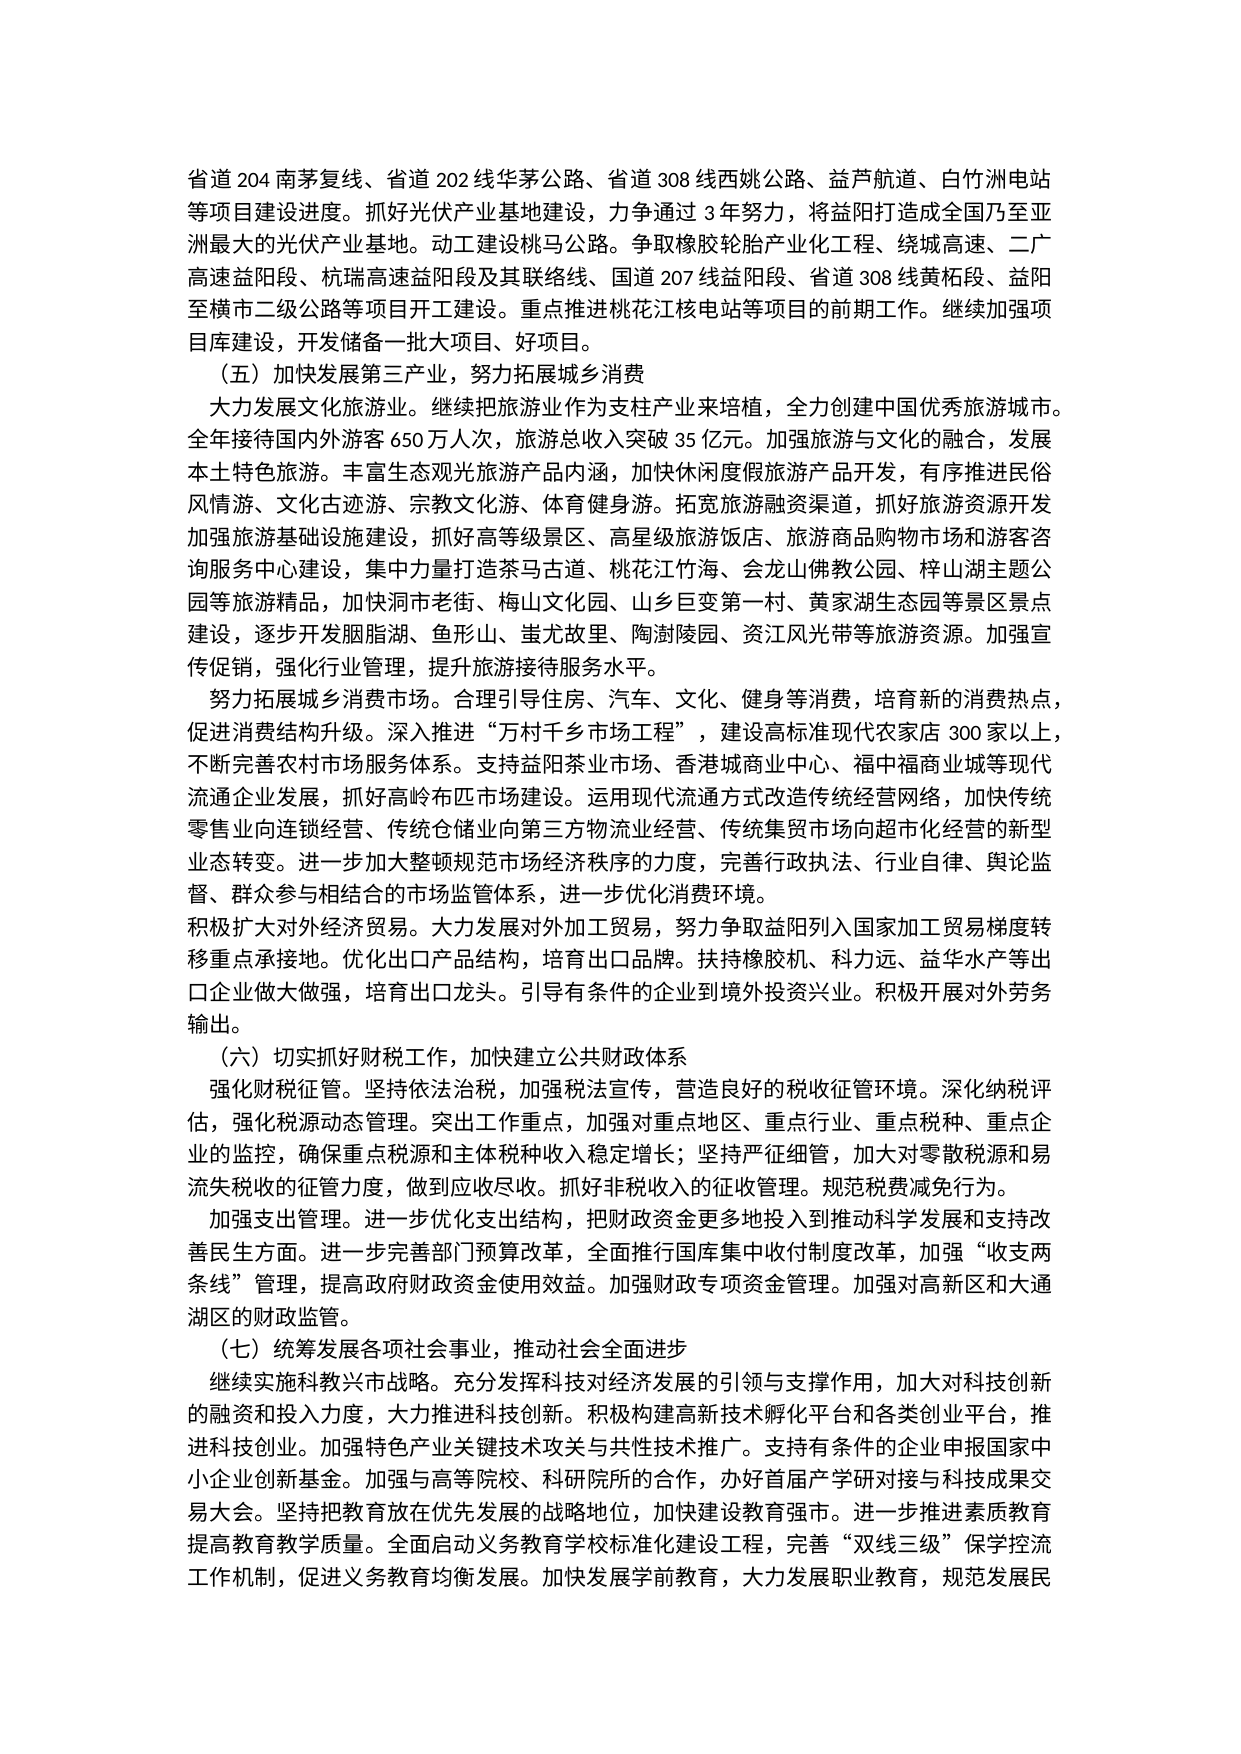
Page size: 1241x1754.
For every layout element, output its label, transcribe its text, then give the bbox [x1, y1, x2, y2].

text 努力拓展城乡消费市场。合理引导住房、汽车、文化、健身等消费，培育新的消费热点，促进消费结构升级。深入推进“万村千乡市场工程”，建设高标准现代农家店300家以上，不断完善农村市场服务体系。支持益阳茶业市场、香港城商业中心、福中福商业城等现代流通企业发展，抓好高岭布匹市场建设。运用现代流通方式改造传统经营网络，加快传统零售业向连锁经营、传统仓储业向第三方物流业经营、传统集贸市场向超市化经营的新型业态转变。进一步加大整顿规范市场经济秩序的力度，完善行政执法、行业自律、舆论监督、群众参与相结合的市场监管体系，进一步优化消费环境。 [187, 682, 1053, 909]
text （五）加快发展第三产业，努力拓展城乡消费 [187, 357, 1053, 389]
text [187, 162, 1053, 357]
text （七）统筹发展各项社会事业，推动社会全面进步 [187, 1332, 1053, 1364]
text 加强支出管理。进一步优化支出结构，把财政资金更多地投入到推动科学发展和支持改善民生方面。进一步完善部门预算改革，全面推行国库集中收付制度改革，加强“收支两条线”管理，提高政府财政资金使用效益。加强财政专项资金管理。加强对高新区和大通湖区的财政监管。 [187, 1202, 1053, 1332]
text 大力发展文化旅游业。继续把旅游业作为支柱产业来培植，全力创建中国优秀旅游城市。全年接待国内外游客650万人次，旅游总收入突破35亿元。加强旅游与文化的融合，发展本土特色旅游。丰富生态观光旅游产品内涵，加快休闲度假旅游产品开发，有序推进民俗风情游、文化古迹游、宗教文化游、体育健身游。拓宽旅游融资渠道，抓好旅游资源开发，加强旅游基础设施建设，抓好高等级景区、高星级旅游饭店、旅游商品购物市场和游客咨询服务中心建设，集中力量打造茶马古道、桃花江竹海、会龙山佛教公园、梓山湖主题公园等旅游精品，加快洞市老街、梅山文化园、山乡巨变第一村、黄家湖生态园等景区景点建设，逐步开发胭脂湖、鱼形山、蚩尤故里、陶澍陵园、资江风光带等旅游资源。加强宣传促销，强化行业管理，提升旅游接待服务水平。 [187, 389, 1053, 682]
text 积极扩大对外经济贸易。大力发展对外加工贸易，努力争取益阳列入国家加工贸易梯度转移重点承接地。优化出口产品结构，培育出口品牌。扶持橡胶机、科力远、益华水产等出口企业做大做强，培育出口龙头。引导有条件的企业到境外投资兴业。积极开展对外劳务输出。 [187, 909, 1053, 1039]
text 强化财税征管。坚持依法治税，加强税法宣传，营造良好的税收征管环境。深化纳税评估，强化税源动态管理。突出工作重点，加强对重点地区、重点行业、重点税种、重点企业的监控，确保重点税源和主体税种收入稳定增长；坚持严征细管，加大对零散税源和易流失税收的征管力度，做到应收尽收。抓好非税收入的征收管理。规范税费减免行为。 [187, 1072, 1053, 1202]
text （六）切实抓好财税工作，加快建立公共财政体系 [187, 1039, 1053, 1072]
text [187, 1364, 1053, 1592]
